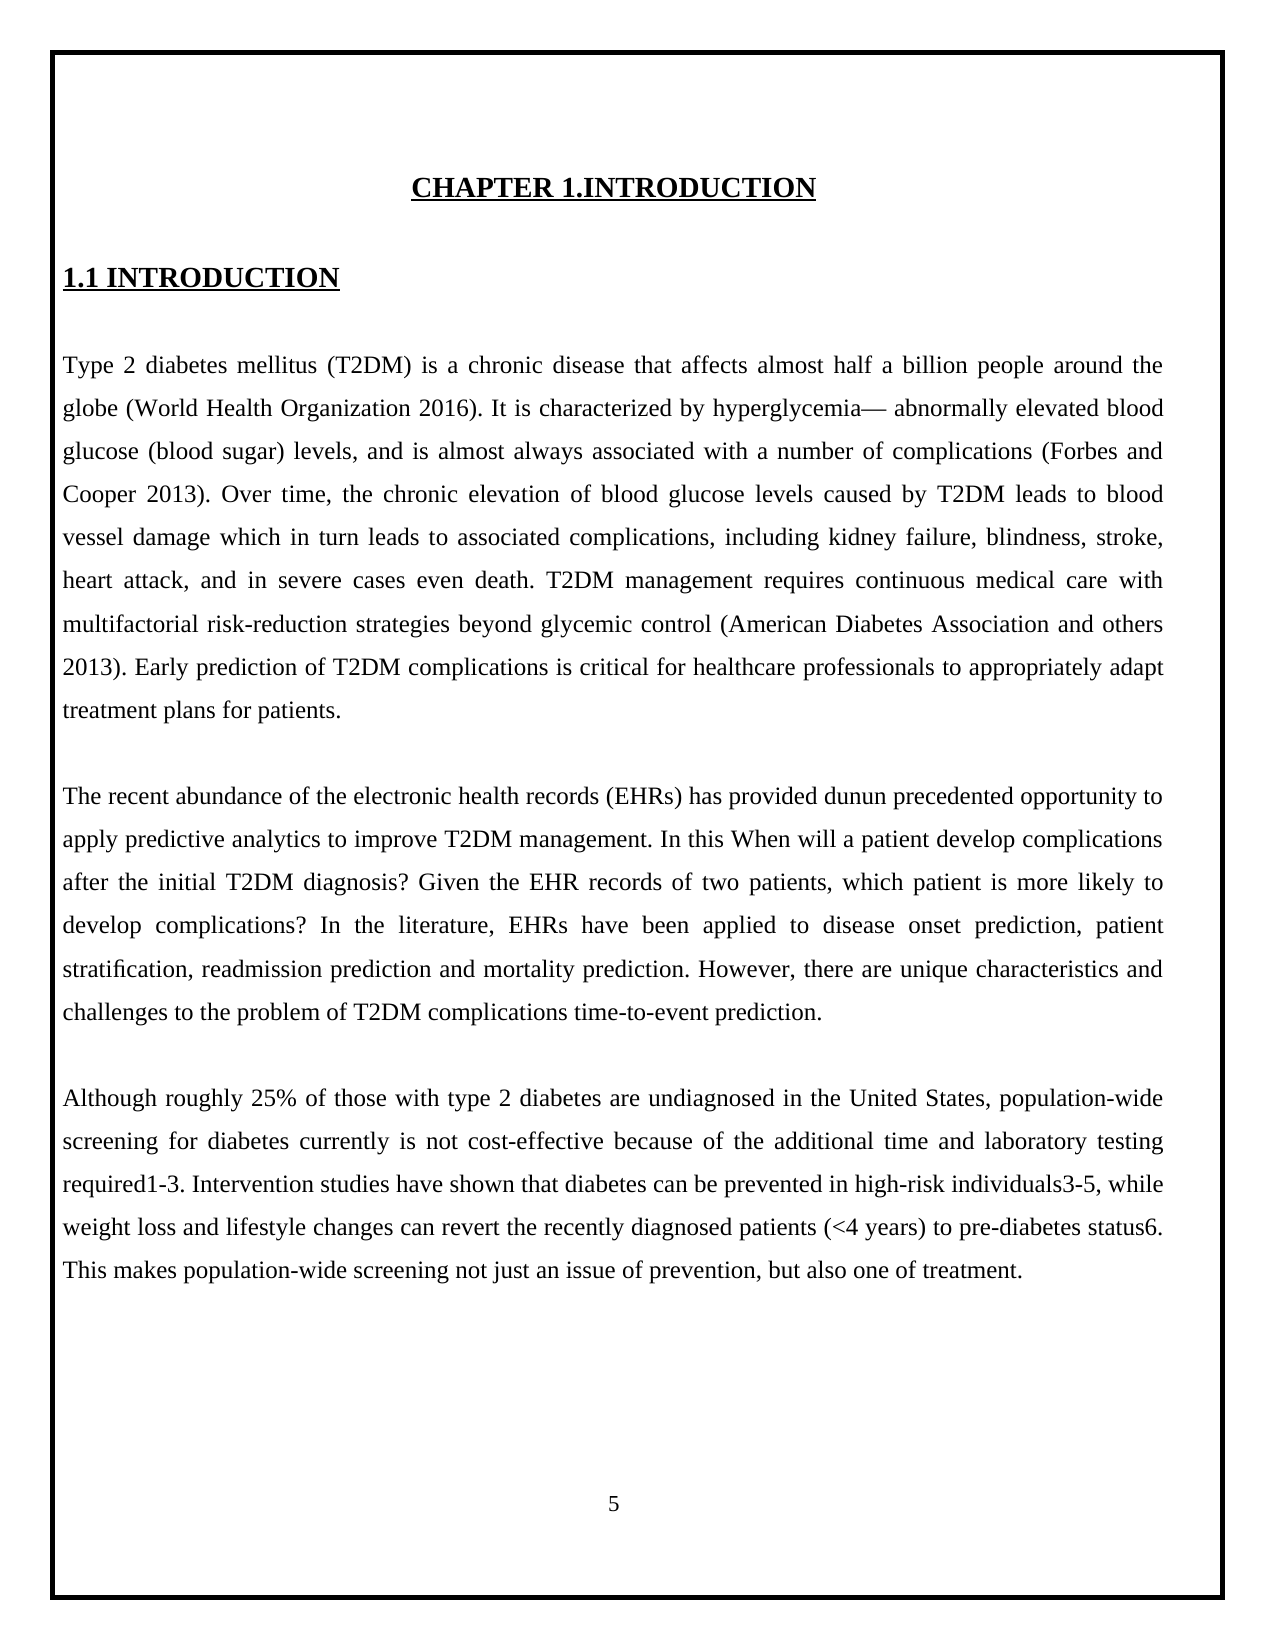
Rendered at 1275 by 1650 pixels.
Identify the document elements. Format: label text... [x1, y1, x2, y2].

text CHAPTER 1.INTRODUCTION [62, 170, 1164, 204]
text The recent abundance of the electronic health records (EHRs) has provided dunun precedented opportunity to apply predictive analytics to improve T2DM management. In this When will a patient develop complications after the initial T2DM diagnosis? Given the EHR records of two patients, which patient is more likely to develop complications? In the literature, EHRs have been applied to disease onset prediction, patient stratiﬁcation, readmission prediction and mortality prediction. However, there are unique characteristics and challenges to the problem of T2DM complications time-to-event prediction. [62, 781, 1164, 1026]
text Although roughly 25% of those with type 2 diabetes are undiagnosed in the United States, population-wide screening for diabetes currently is not cost-effective because of the additional time and laboratory testing required1-3. Intervention studies have shown that diabetes can be prevented in high-risk individuals3-5, while weight loss and lifestyle changes can revert the recently diagnosed patients (<4 years) to pre-diabetes status6. This makes population-wide screening not just an issue of prevention, but also one of treatment. [62, 1083, 1164, 1284]
text Type 2 diabetes mellitus (T2DM) is a chronic disease that affects almost half a billion people around the globe (World Health Organization 2016). It is characterized by hyperglycemia— abnormally elevated blood glucose (blood sugar) levels, and is almost always associated with a number of complications (Forbes and Cooper 2013). Over time, the chronic elevation of blood glucose levels caused by T2DM leads to blood vessel damage which in turn leads to associated complications, including kidney failure, blindness, stroke, heart attack, and in severe cases even death. T2DM management requires continuous medical care with multifactorial risk-reduction strategies beyond glycemic control (American Diabetes Association and others 2013). Early prediction of T2DM complications is critical for healthcare professionals to appropriately adapt treatment plans for patients. [62, 350, 1164, 724]
text 1.1 INTRODUCTION [62, 260, 1164, 294]
